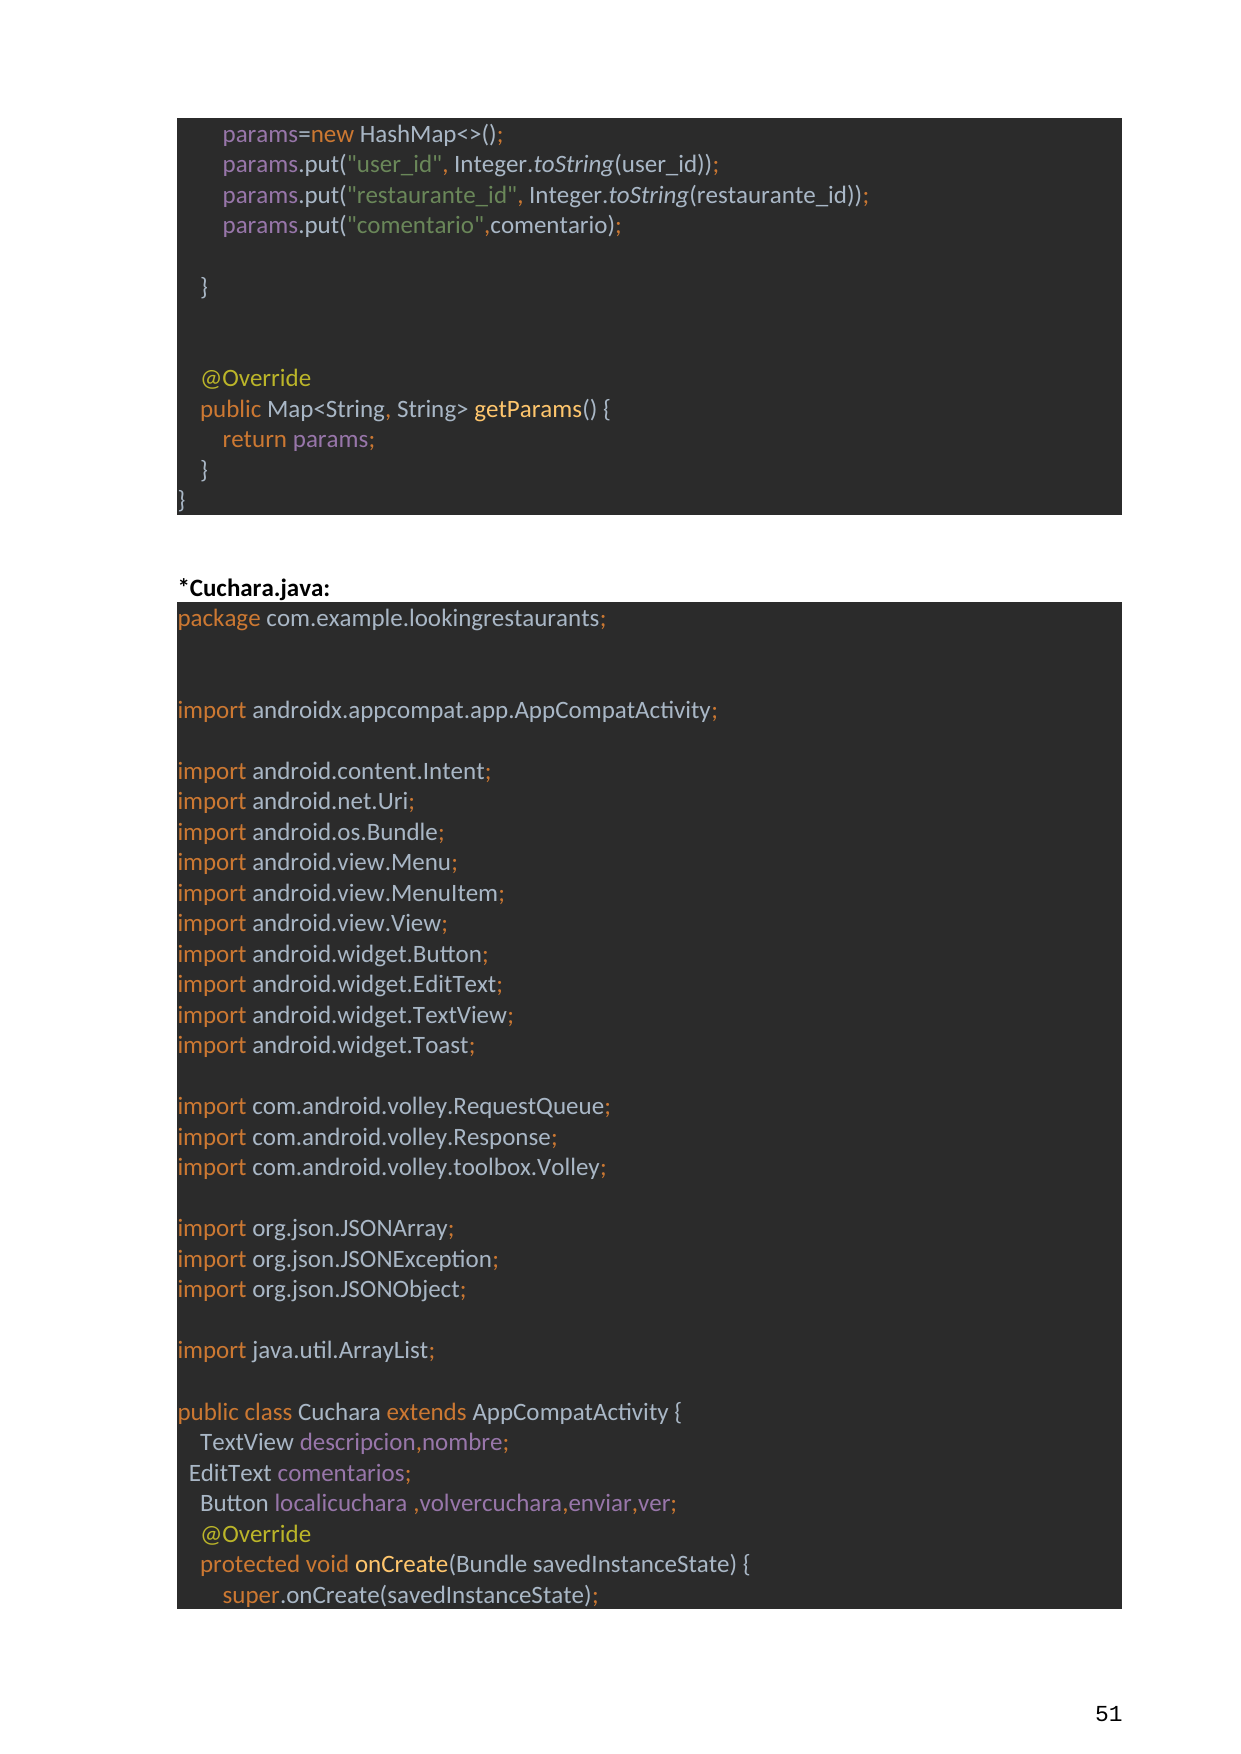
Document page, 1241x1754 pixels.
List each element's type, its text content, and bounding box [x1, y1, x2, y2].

subtitle *Cuchara.java: [177, 572, 1122, 602]
